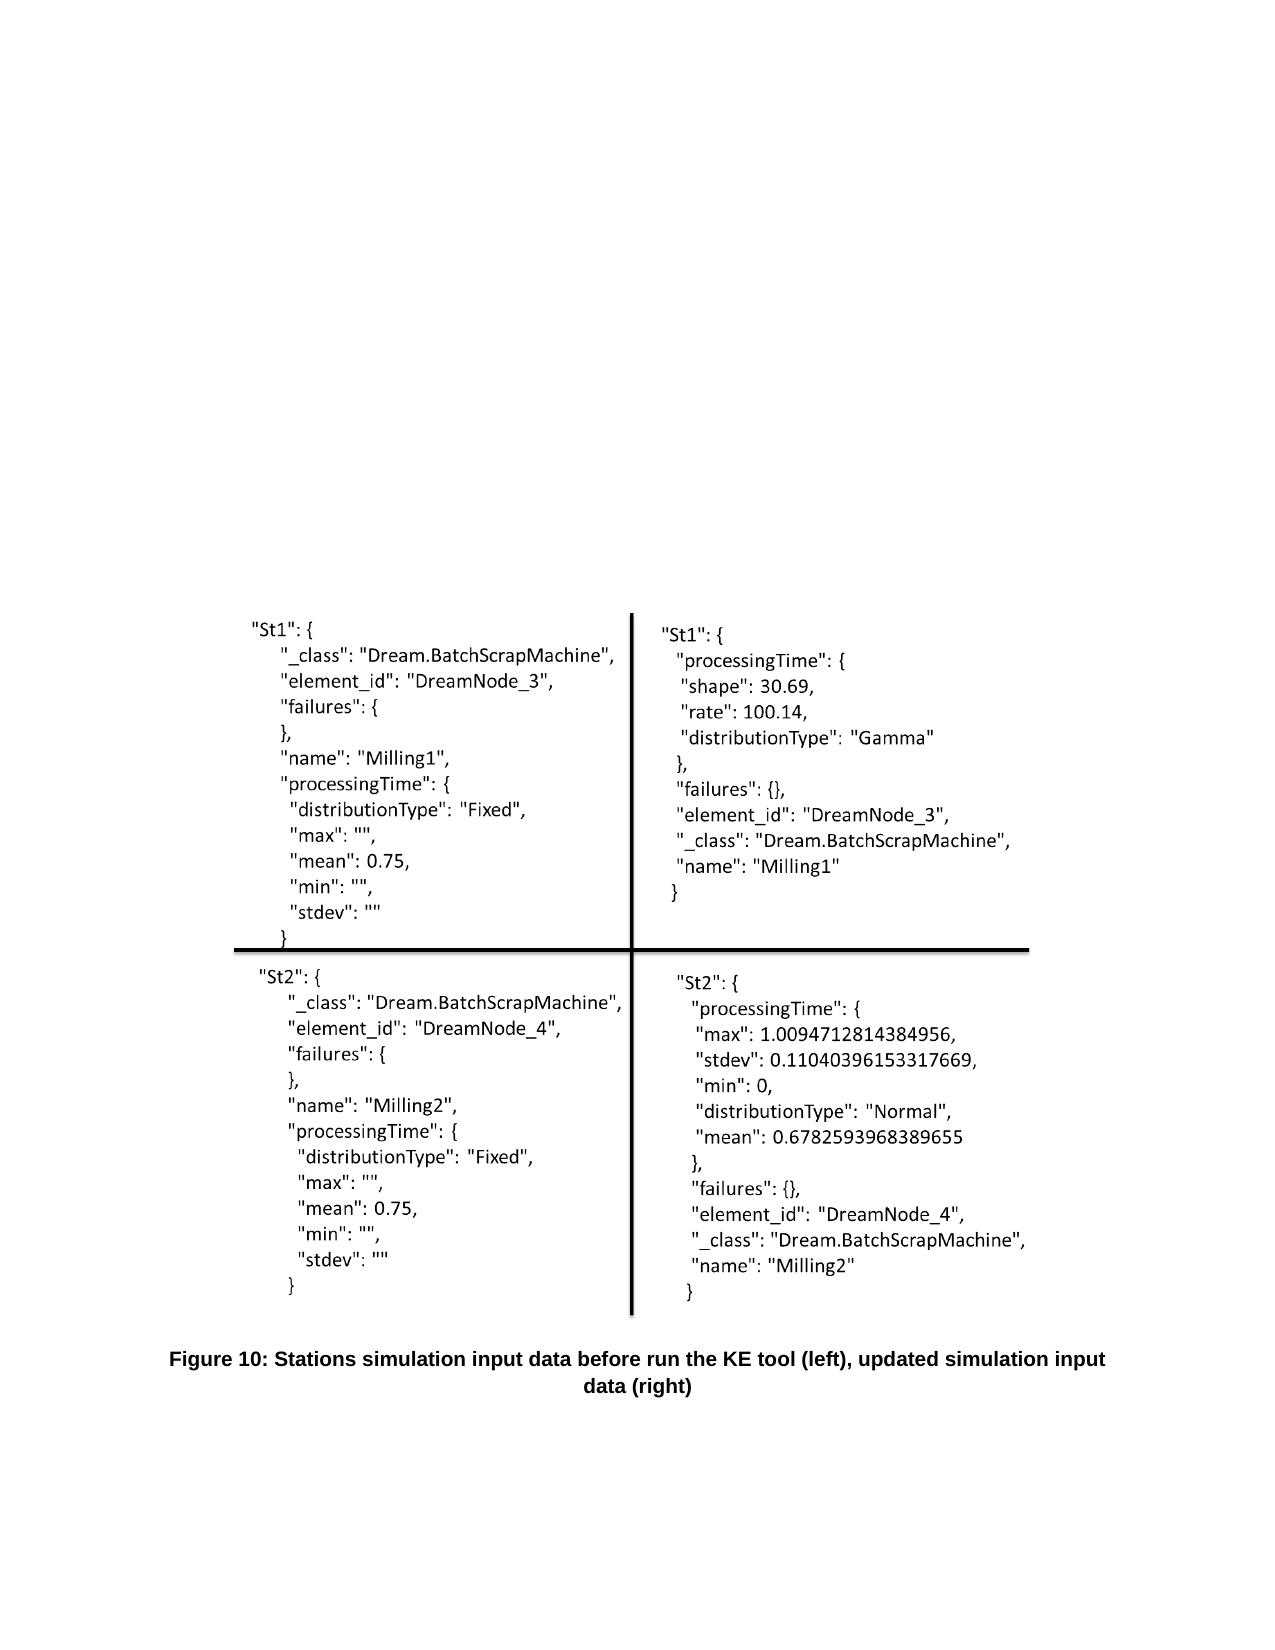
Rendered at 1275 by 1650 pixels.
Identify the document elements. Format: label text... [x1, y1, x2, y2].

picture [229, 609, 1046, 1322]
text Figure 10: Stations simulation input data before run the KE tool (left), updated simulation input data (right) [150, 1346, 1125, 1398]
